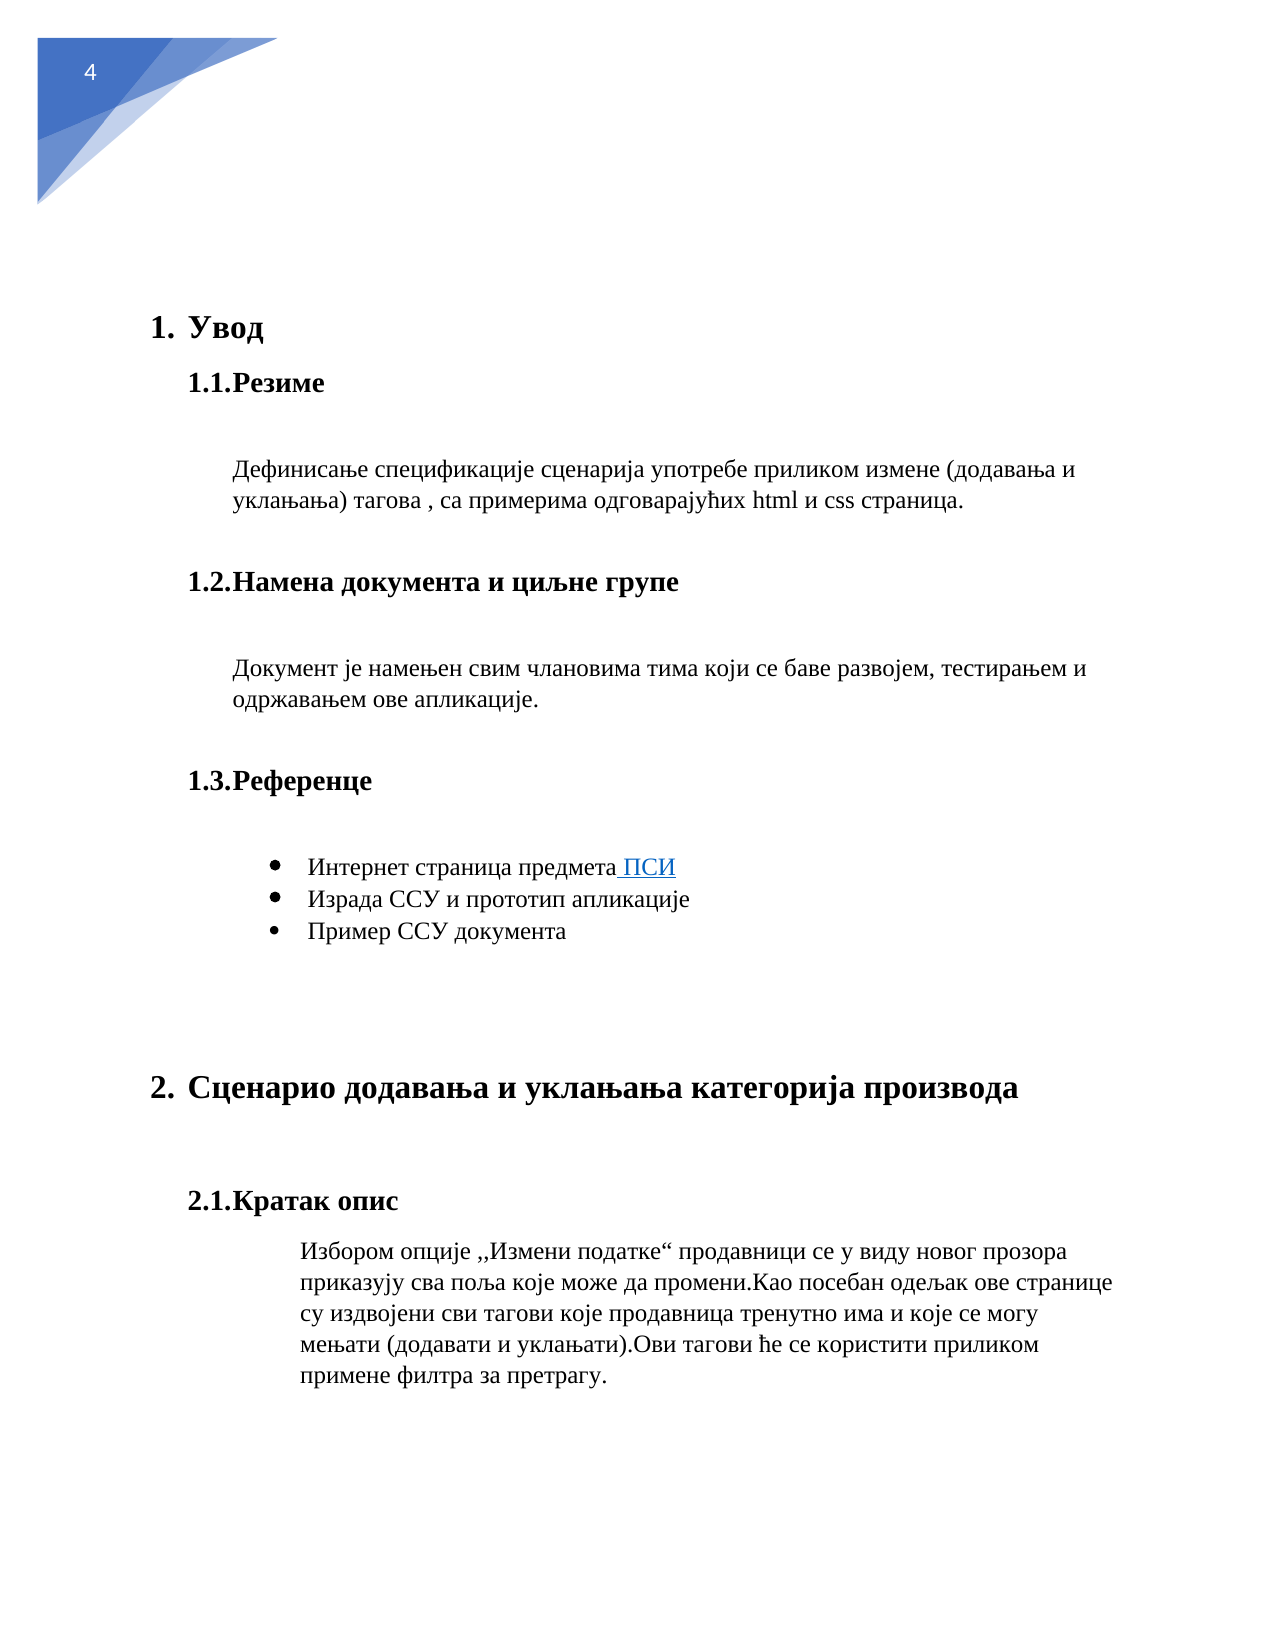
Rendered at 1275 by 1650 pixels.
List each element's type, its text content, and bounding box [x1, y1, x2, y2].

list Интернет страница предмета ПСИ [270, 852, 1125, 882]
list Избором опције ,,Измени податке“ продавници се у виду новог прозора приказују сва поља које може да промени.Као посебан одељак ове странице су издвојени сви тагови које продавница тренутно има и које се могу мењати (додавати и уклањати).Ови тагови ће се користити приликом примене филтра за претрагу. [300, 1236, 1125, 1389]
list Пример ССУ документа [270, 916, 1125, 945]
text Увод [150, 307, 1125, 346]
list Дефинисање спецификације сценарија употребе приликом измене (додавања и уклањања) тагова , са примерима одговарајућих html и css страница. [232, 454, 1125, 514]
text Референце [187, 763, 1125, 797]
text Сценарио додавања и уклањања категорија производа [150, 1067, 1125, 1105]
list Израда ССУ и прототип апликације [270, 884, 1125, 914]
text Кратак опис [187, 1183, 1125, 1217]
text Резимe [187, 366, 1125, 399]
list Документ је намењен свим члановима тима који се баве развојем, тестирањем и одржавањем ове апликације. [232, 653, 1125, 713]
text Намена документа и циљне групе [187, 564, 1125, 598]
picture [37, 37, 279, 206]
